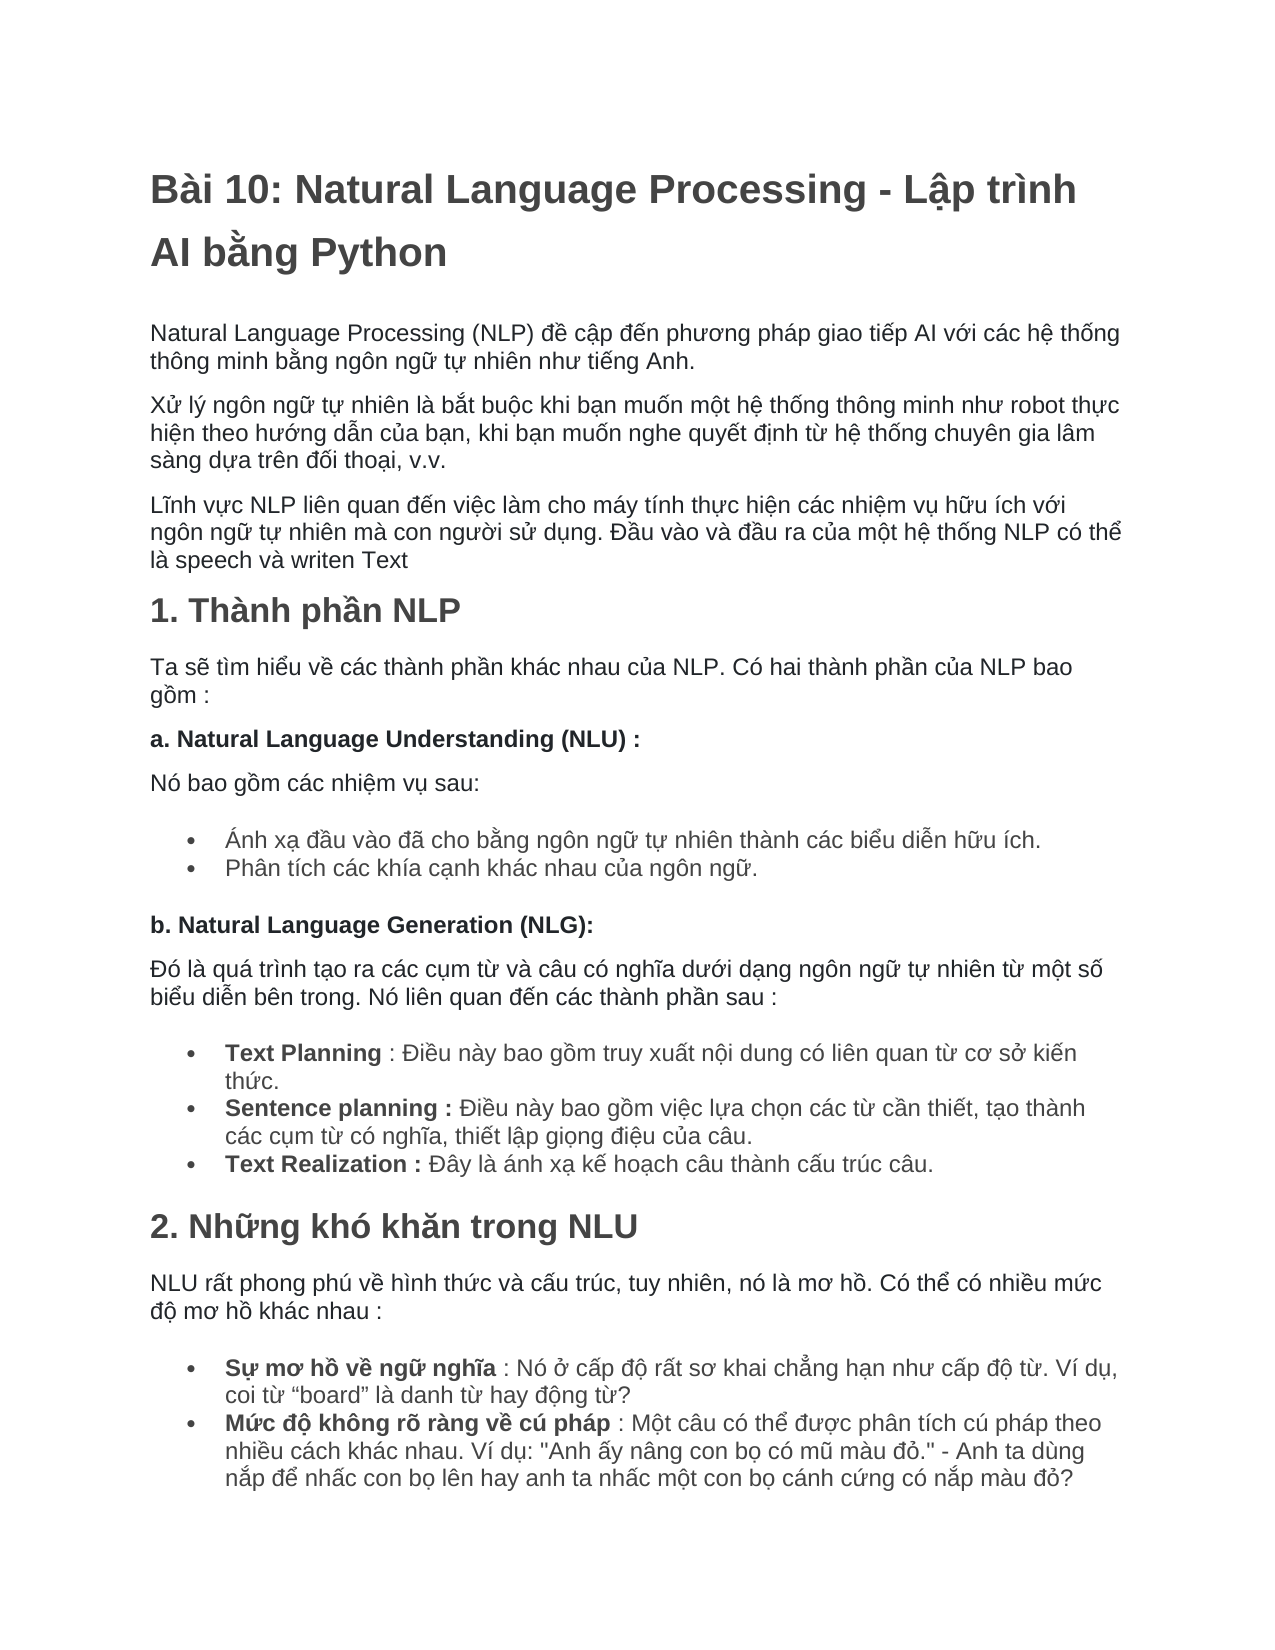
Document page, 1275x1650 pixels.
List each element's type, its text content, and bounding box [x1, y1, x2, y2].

text Nó bao gồm các nhiệm vụ sau: [150, 769, 1125, 797]
text Xử lý ngôn ngữ tự nhiên là bắt buộc khi bạn muốn một hệ thống thông minh như robot thực hiện theo hướng dẫn của bạn, khi bạn muốn nghe quyết định từ hệ thống chuyên gia lâm sàng dựa trên đối thoại, v.v. [150, 391, 1125, 474]
text Natural Language Processing (NLP) đề cập đến phương pháp giao tiếp AI với các hệ thống thông minh bằng ngôn ngữ tự nhiên như tiếng Anh. [150, 319, 1125, 374]
text a. Natural Language Understanding (NLU) : [150, 725, 1125, 753]
text Bài 10: Natural Language Processing - Lập trình AI bằng Python [150, 150, 1125, 275]
list Text Realization : Đây là ánh xạ kế hoạch câu thành cấu trúc câu. [187, 1149, 1125, 1177]
list Phân tích các khía cạnh khác nhau của ngôn ngữ. [187, 854, 1125, 881]
list Mức độ không rõ ràng về cú pháp : Một câu có thể được phân tích cú pháp theo nhiều cách khác nhau. Ví dụ: "Anh ấy nâng con bọ có mũ màu đỏ." - Anh ta dùng nắp để nhấc con bọ lên hay anh ta nhấc một con bọ cánh cứng có nắp màu đỏ? [187, 1409, 1125, 1492]
text b. Natural Language Generation (NLG): [150, 911, 1125, 938]
text NLU rất phong phú về hình thức và cấu trúc, tuy nhiên, nó là mơ hồ. Có thể có nhiều mức độ mơ hồ khác nhau : [150, 1269, 1125, 1324]
text 1. Thành phần NLP [150, 590, 1125, 630]
list Text Planning : Điều này bao gồm truy xuất nội dung có liên quan từ cơ sở kiến thức. [187, 1039, 1125, 1094]
text Đó là quá trình tạo ra các cụm từ và câu có nghĩa dưới dạng ngôn ngữ tự nhiên từ một số biểu diễn bên trong. Nó liên quan đến các thành phần sau : [150, 955, 1125, 1010]
text 2. Những khó khăn trong NLU [150, 1206, 1125, 1246]
text Ta sẽ tìm hiểu về các thành phần khác nhau của NLP. Có hai thành phần của NLP bao gồm : [150, 653, 1125, 708]
list Sentence planning : Điều này bao gồm việc lựa chọn các từ cần thiết, tạo thành các cụm từ có nghĩa, thiết lập giọng điệu của câu. [187, 1094, 1125, 1149]
text Lĩnh vực NLP liên quan đến việc làm cho máy tính thực hiện các nhiệm vụ hữu ích với ngôn ngữ tự nhiên mà con người sử dụng. Đầu vào và đầu ra của một hệ thống NLP có thể là speech và writen Text [150, 491, 1125, 573]
list Sự mơ hồ về ngữ nghĩa : Nó ở cấp độ rất sơ khai chẳng hạn như cấp độ từ. Ví dụ, coi từ “board” là danh từ hay động từ? [187, 1354, 1125, 1409]
list Ánh xạ đầu vào đã cho bằng ngôn ngữ tự nhiên thành các biểu diễn hữu ích. [187, 826, 1125, 854]
